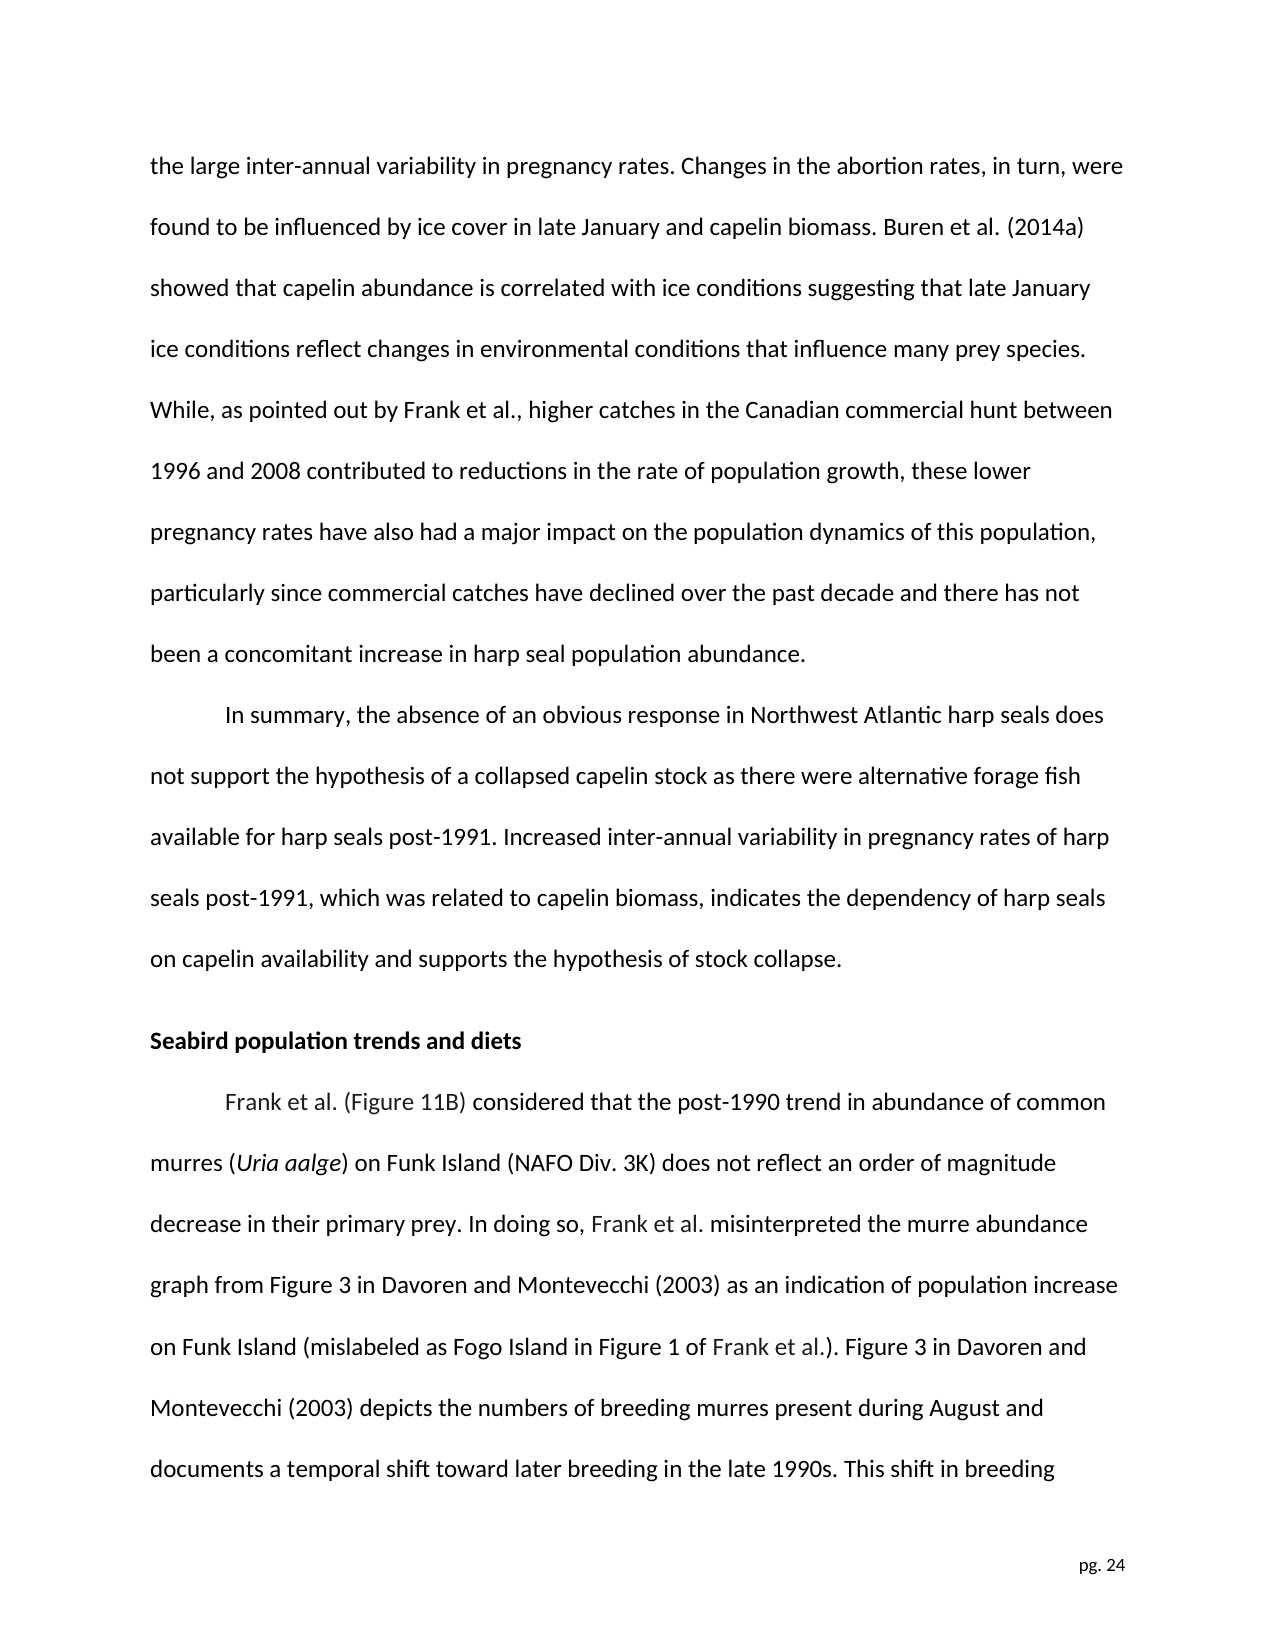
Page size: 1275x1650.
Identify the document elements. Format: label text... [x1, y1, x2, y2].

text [150, 150, 1125, 669]
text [150, 1086, 1125, 1483]
text In summary, the absence of an obvious response in Northwest Atlantic harp seals does not support the hypothesis of a collapsed capelin stock as there were alternative forage fish available for harp seals post-1991. Increased inter-annual variability in pregnancy rates of harp seals post-1991, which was related to capelin biomass, indicates the dependency of harp seals on capelin availability and supports the hypothesis of stock collapse. [150, 699, 1125, 974]
subtitle Seabird population trends and diets [150, 1025, 1125, 1056]
